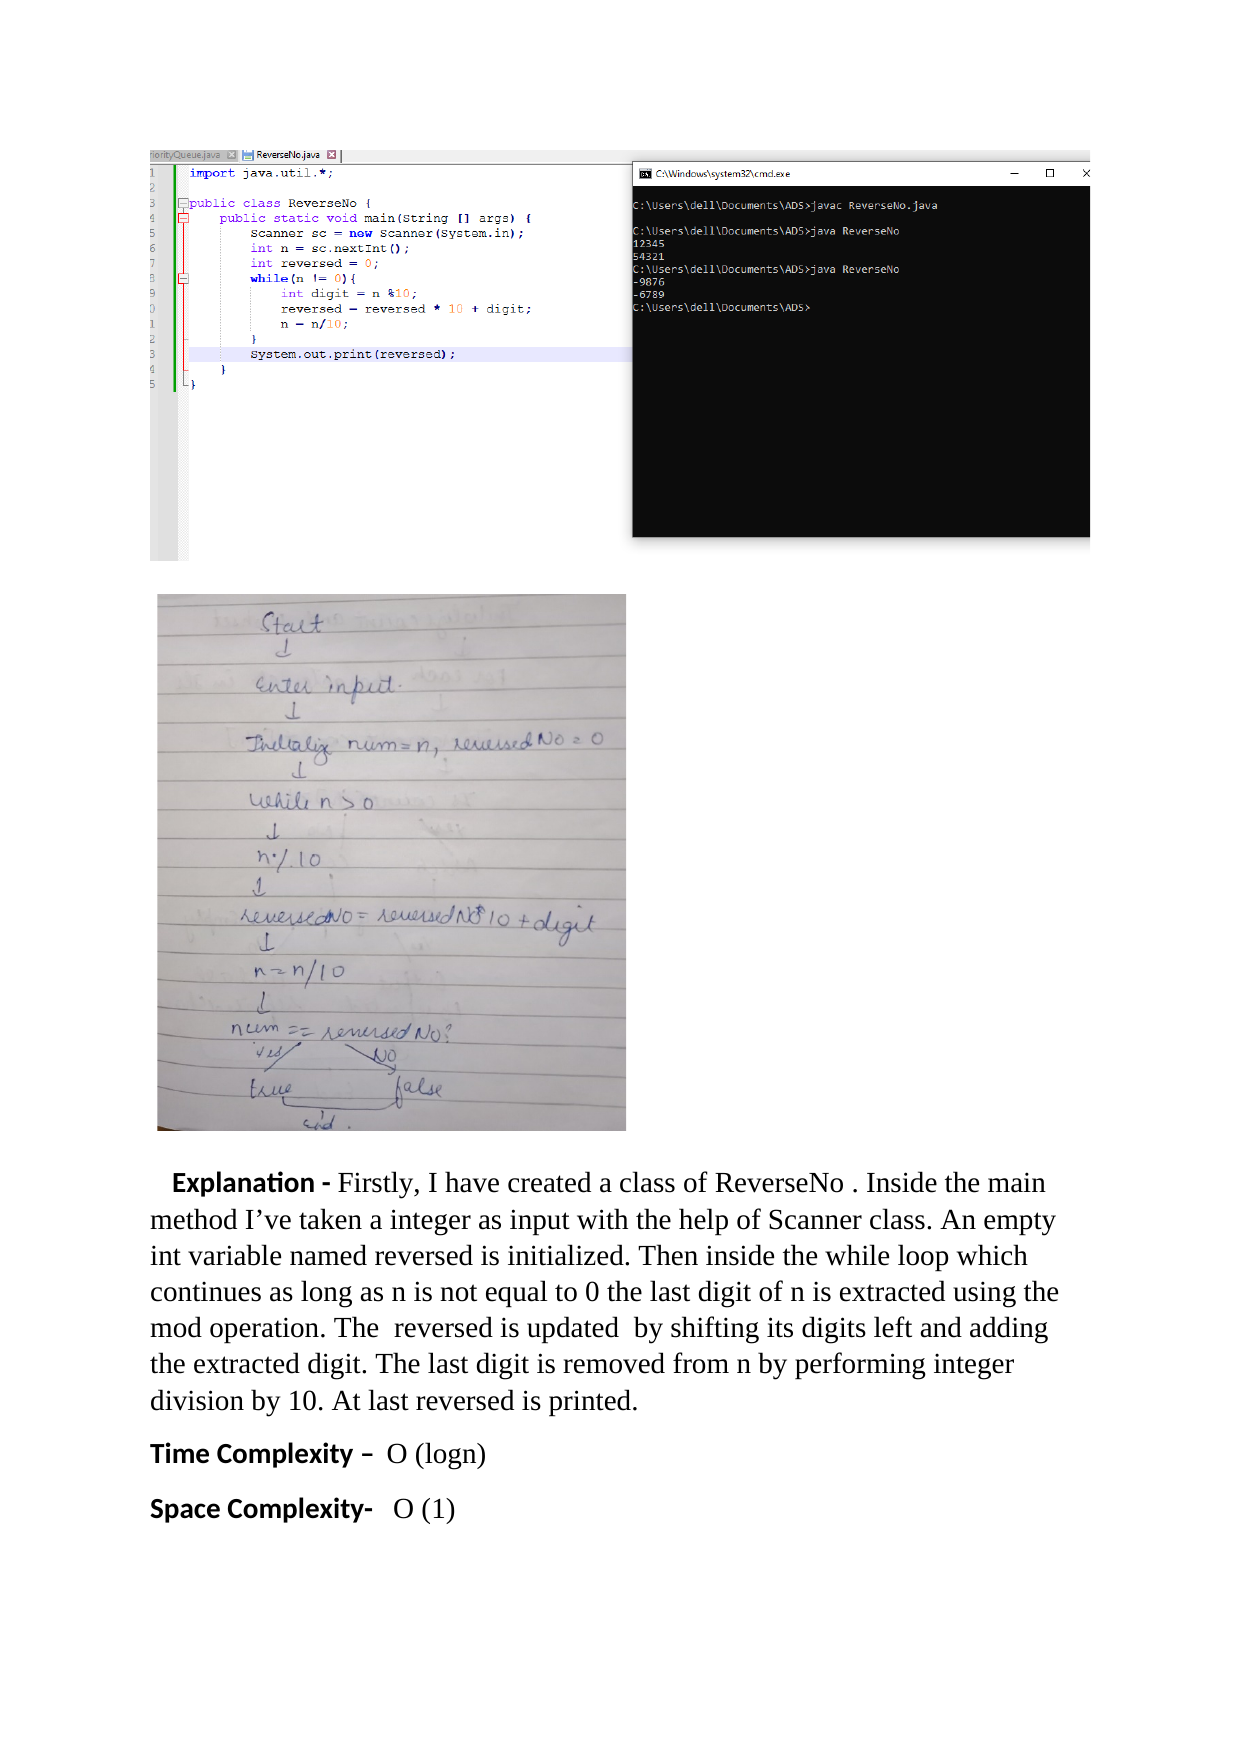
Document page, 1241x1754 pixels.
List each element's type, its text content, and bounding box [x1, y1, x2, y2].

text Space Complexity- O (1) [150, 1491, 1090, 1526]
text Explanation - Firstly, I have created a class of ReverseNo . Inside the main method I’ve taken a integer as input with the help of Scanner class. An empty int variable named reversed is initialized. Then inside the while loop which continues as long as n is not equal to 0 the last digit of n is extracted using the mod operation. The reversed is updated by shifting its digits left and adding the extracted digit. The last digit is removed from n by performing integer division by 10. At last reversed is printed. [150, 1164, 1090, 1416]
picture [157, 594, 627, 1131]
picture [150, 150, 1091, 561]
text Time Complexity – O (logn) [150, 1436, 1090, 1471]
